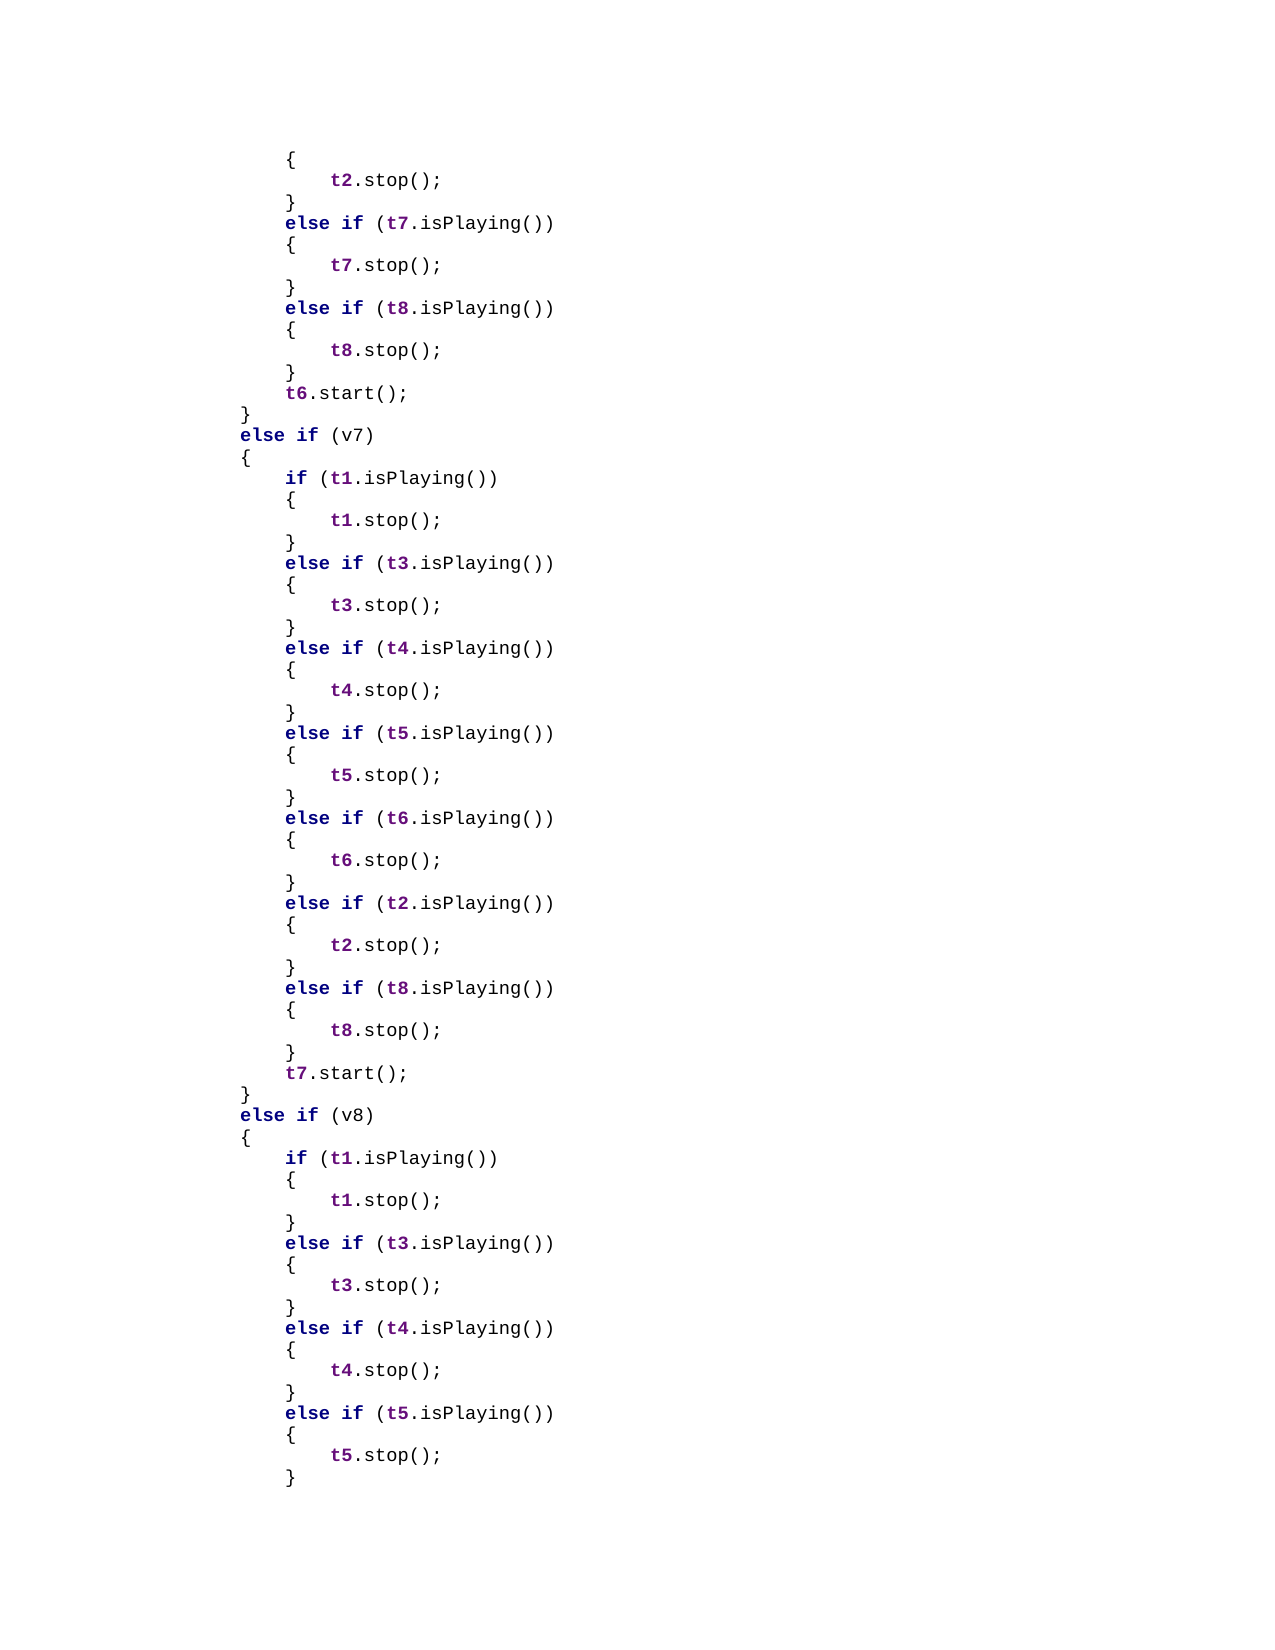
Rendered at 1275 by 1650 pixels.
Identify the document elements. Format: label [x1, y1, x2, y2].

text [150, 150, 1125, 1489]
